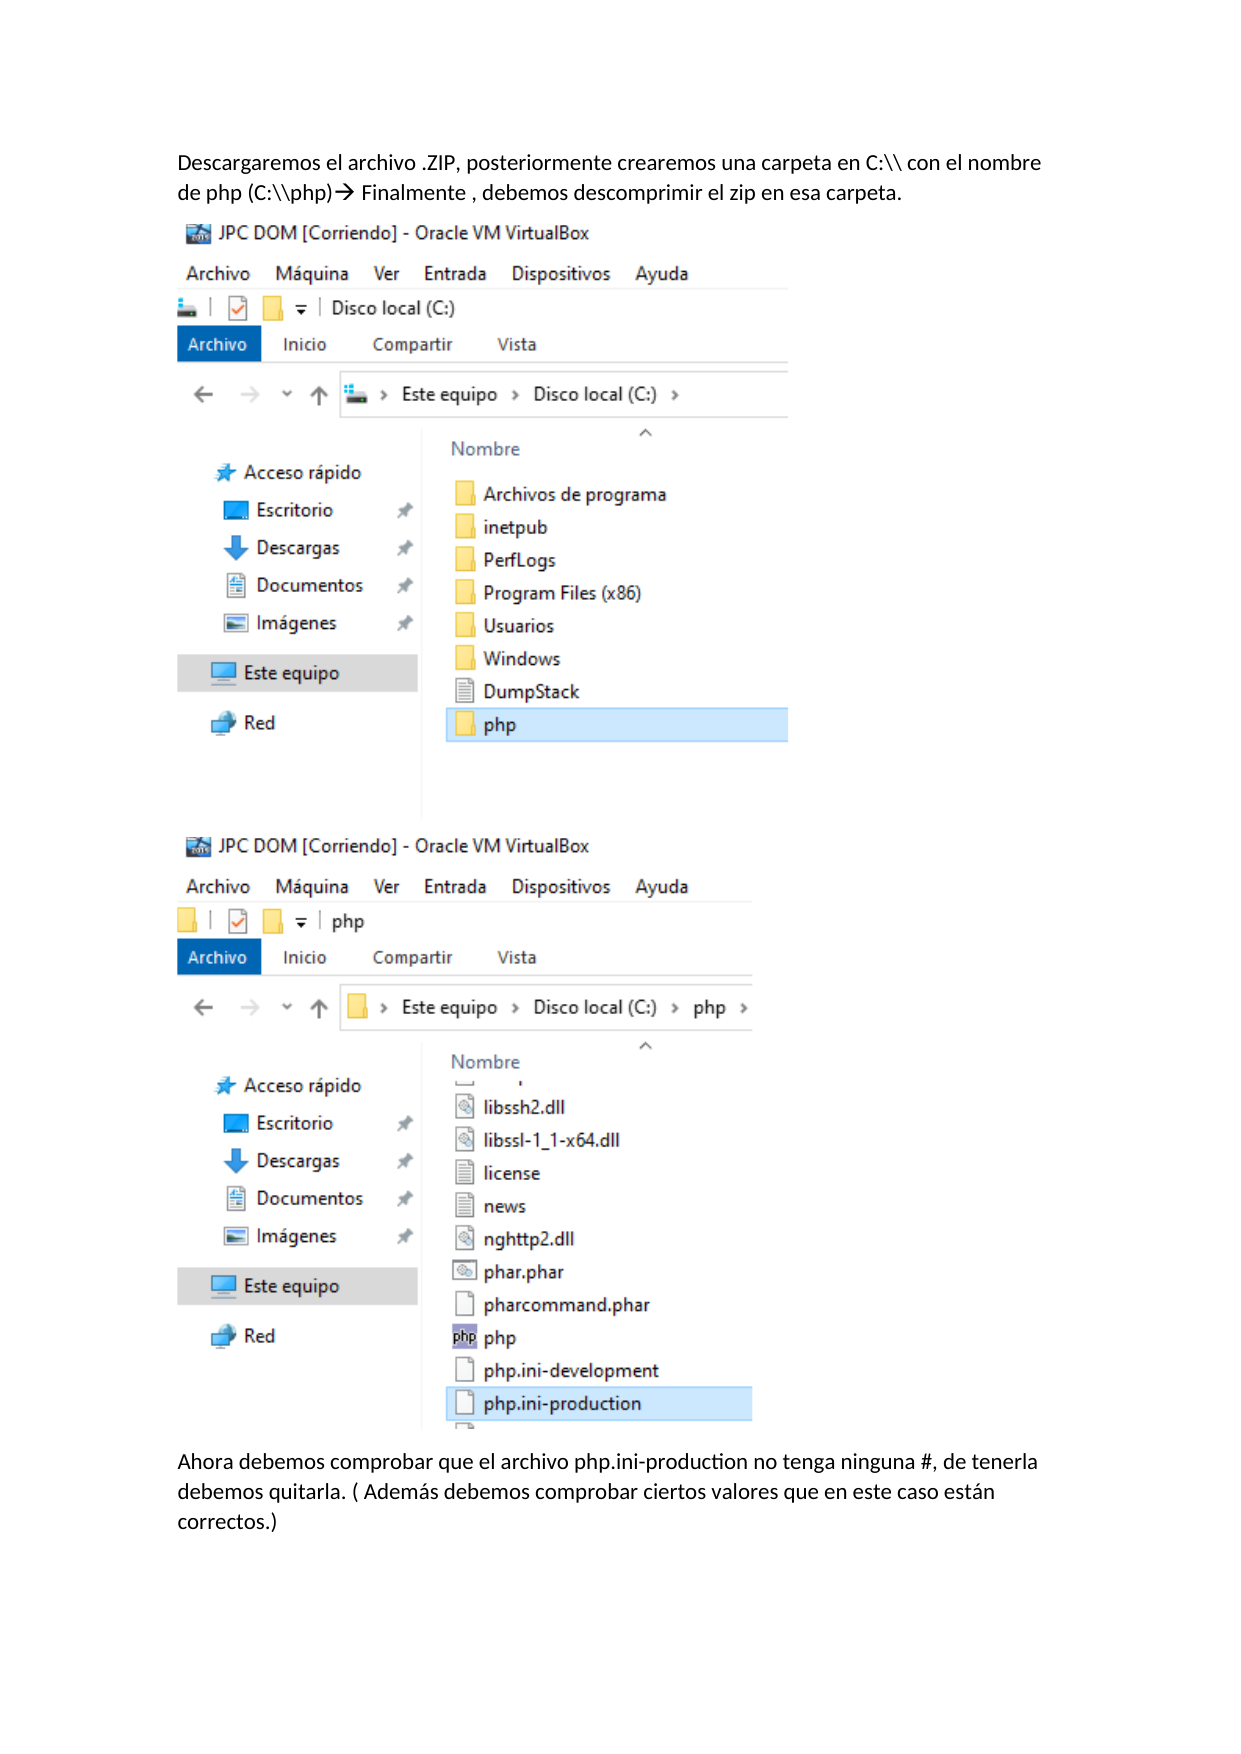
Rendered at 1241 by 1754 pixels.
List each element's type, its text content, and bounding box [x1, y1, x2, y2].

text Ahora debemos comprobar que el archivo php.ini-production no tenga ninguna #, de tenerla debemos quitarla. ( Además debemos comprobar ciertos valores que en este caso están correctos.) [177, 1447, 1063, 1535]
picture [177, 224, 789, 819]
picture [177, 837, 753, 1429]
text Descargaremos el archivo .ZIP, posteriormente crearemos una carpeta en C:\\ con el nombre de php (C:\\php) Finalmente , debemos descomprimir el zip en esa carpeta. [177, 148, 1063, 206]
